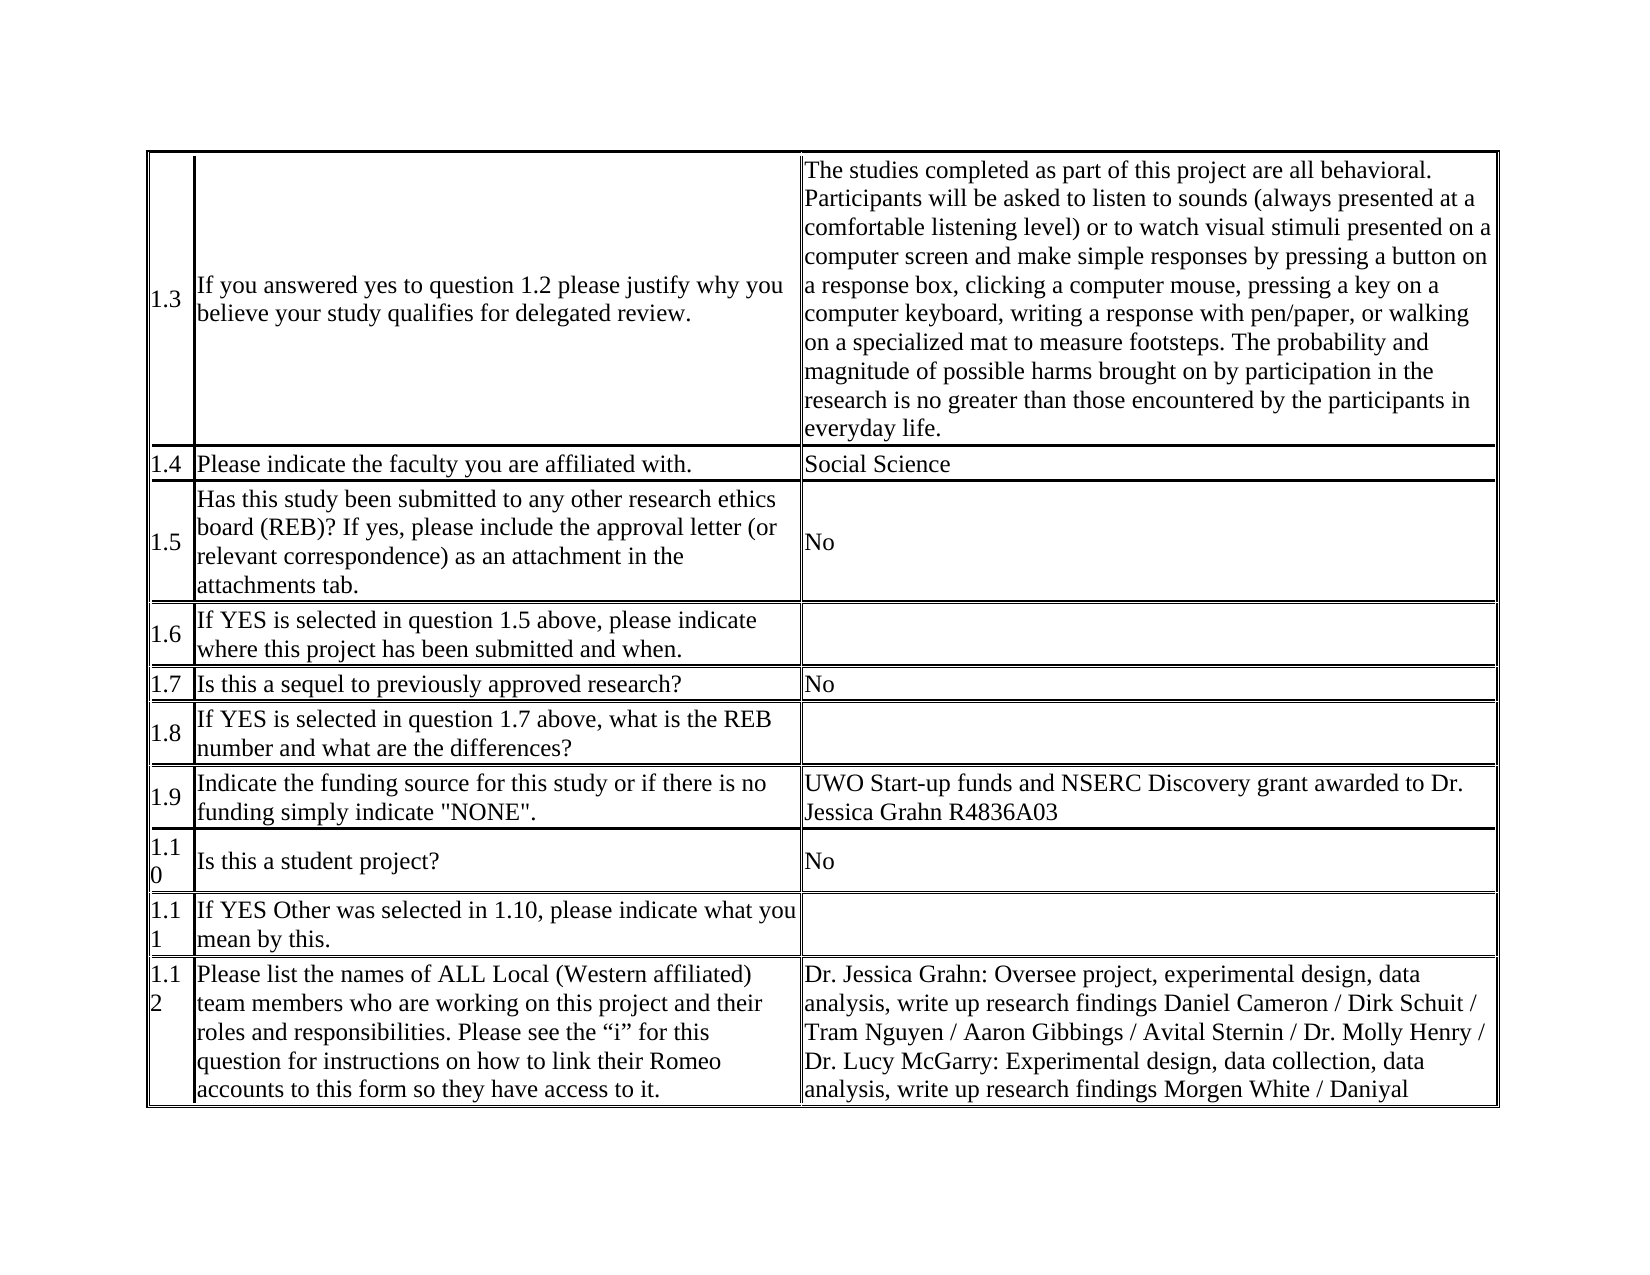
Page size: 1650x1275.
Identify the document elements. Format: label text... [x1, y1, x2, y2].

table_cell No [803, 827, 1496, 891]
table_cell 1.8 [150, 699, 193, 763]
table_cell 1.3 [150, 153, 194, 444]
table_cell If YES is selected in question 1.7 above, what is the REB number and what are the differences? [196, 703, 800, 763]
table_cell Social Science [803, 444, 1496, 479]
table_cell 1.5 [150, 479, 193, 600]
table_cell [802, 891, 1498, 955]
table_cell The studies completed as part of this project are all behavioral. Participants will be asked to listen to sounds (always presented at a comfortable listening level) or to watch visual stimuli presented on a computer screen and make simple responses by pressing a button on a response box, clicking a computer mouse, pressing a key on a computer keyboard, writing a response with pen/paper, or walking on a specialized mat to measure footsteps. The probability and magnitude of possible harms brought on by participation in the research is no greater than those encountered by the participants in everyday life. [802, 153, 1496, 444]
table_cell If YES is selected in question 1.5 above, please indicate where this project has been submitted and when. [196, 604, 800, 664]
table_cell 1.12 [148, 955, 194, 1105]
table_cell Is this a student project? [196, 830, 800, 891]
table_cell If you answered yes to question 1.2 please justify why you believe your study qualifies for delegated review. [194, 153, 802, 444]
table_cell UWO Start-up funds and NSERC Discovery grant awarded to Dr. Jessica Grahn R4836A03 [803, 763, 1497, 827]
table_cell Indicate the funding source for this study or if there is no funding simply indicate "NONE". [196, 767, 800, 827]
table_cell Is this a sequel to previously approved research? [196, 668, 800, 699]
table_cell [194, 958, 802, 1105]
table_cell [803, 600, 1497, 664]
table_cell Has this study been submitted to any other research ethics board (REB)? If yes, please include the approval letter (or relevant correspondence) as an attachment in the attachments tab. [196, 482, 800, 600]
table_cell [803, 699, 1497, 763]
table_cell No [803, 479, 1496, 600]
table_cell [802, 955, 1498, 1105]
table_cell 1.4 [150, 444, 193, 479]
table_cell 1.7 [150, 664, 193, 699]
table_cell No [803, 664, 1497, 699]
table_cell Please indicate the faculty you are affiliated with. [196, 447, 800, 479]
table_cell If YES Other was selected in 1.10, please indicate what you mean by this. [196, 894, 800, 955]
table_cell 1.9 [150, 763, 193, 827]
table_cell 1.10 [150, 827, 193, 891]
table_cell 1.6 [150, 600, 193, 664]
table_cell 1.11 [148, 891, 194, 955]
